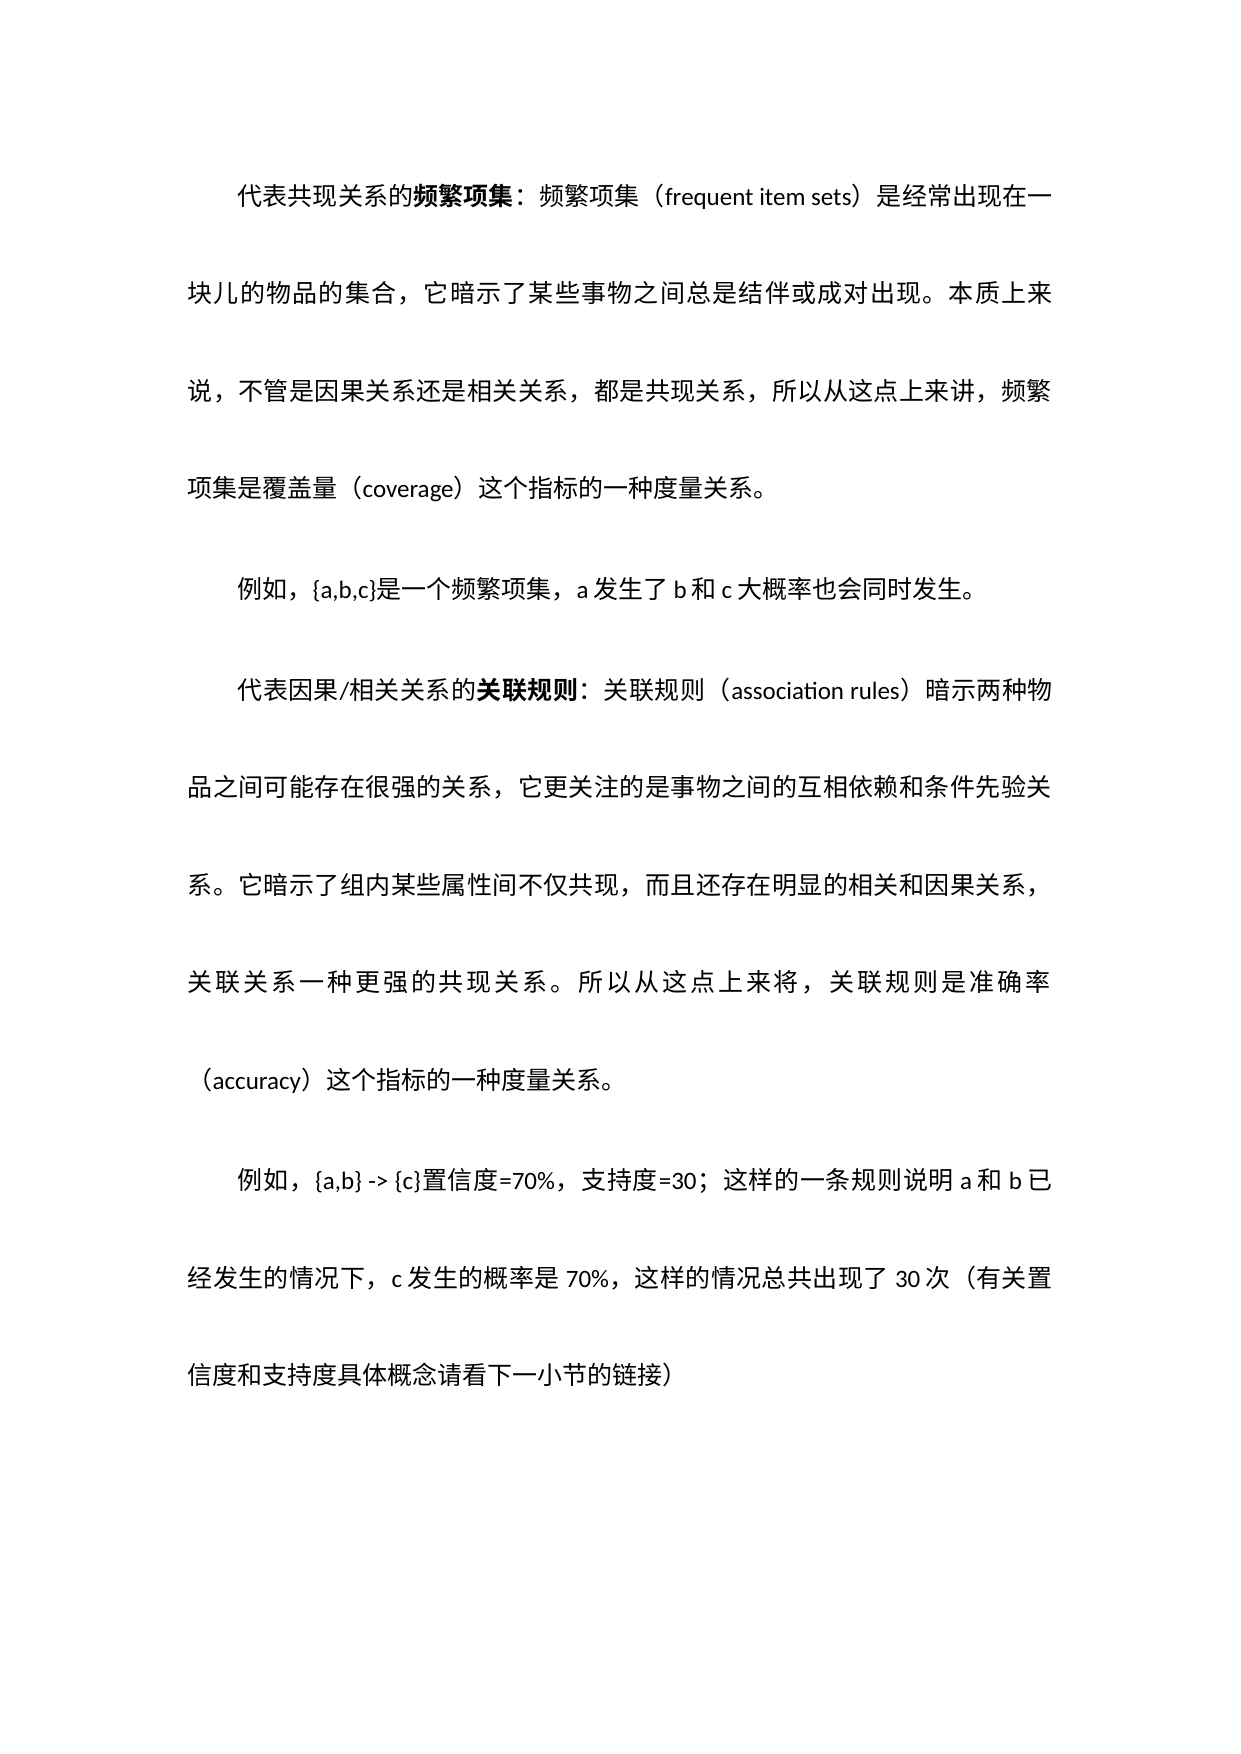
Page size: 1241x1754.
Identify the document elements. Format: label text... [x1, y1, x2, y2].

text 例如，{a,b,c}是一个频繁项集，a发生了b和c大概率也会同时发生。 [187, 555, 1053, 620]
text 代表因果/相关关系的关联规则：关联规则（association rules）暗示两种物品之间可能存在很强的关系，它更关注的是事物之间的互相依赖和条件先验关系。它暗示了组内某些属性间不仅共现，而且还存在明显的相关和因果关系，关联关系一种更强的共现关系。所以从这点上来将，关联规则是准确率（accuracy）这个指标的一种度量关系。 [187, 656, 1053, 1111]
text 代表共现关系的频繁项集：频繁项集（frequent item sets）是经常出现在一块儿的物品的集合，它暗示了某些事物之间总是结伴或成对出现。本质上来说，不管是因果关系还是相关关系，都是共现关系，所以从这点上来讲，频繁项集是覆盖量（coverage）这个指标的一种度量关系。 [187, 162, 1053, 519]
text 例如，{a,b} -> {c}置信度=70%，支持度=30；这样的一条规则说明a和b已经发生的情况下，c发生的概率是70%，这样的情况总共出现了30次（有关置信度和支持度具体概念请看下一小节的链接） [187, 1146, 1053, 1406]
